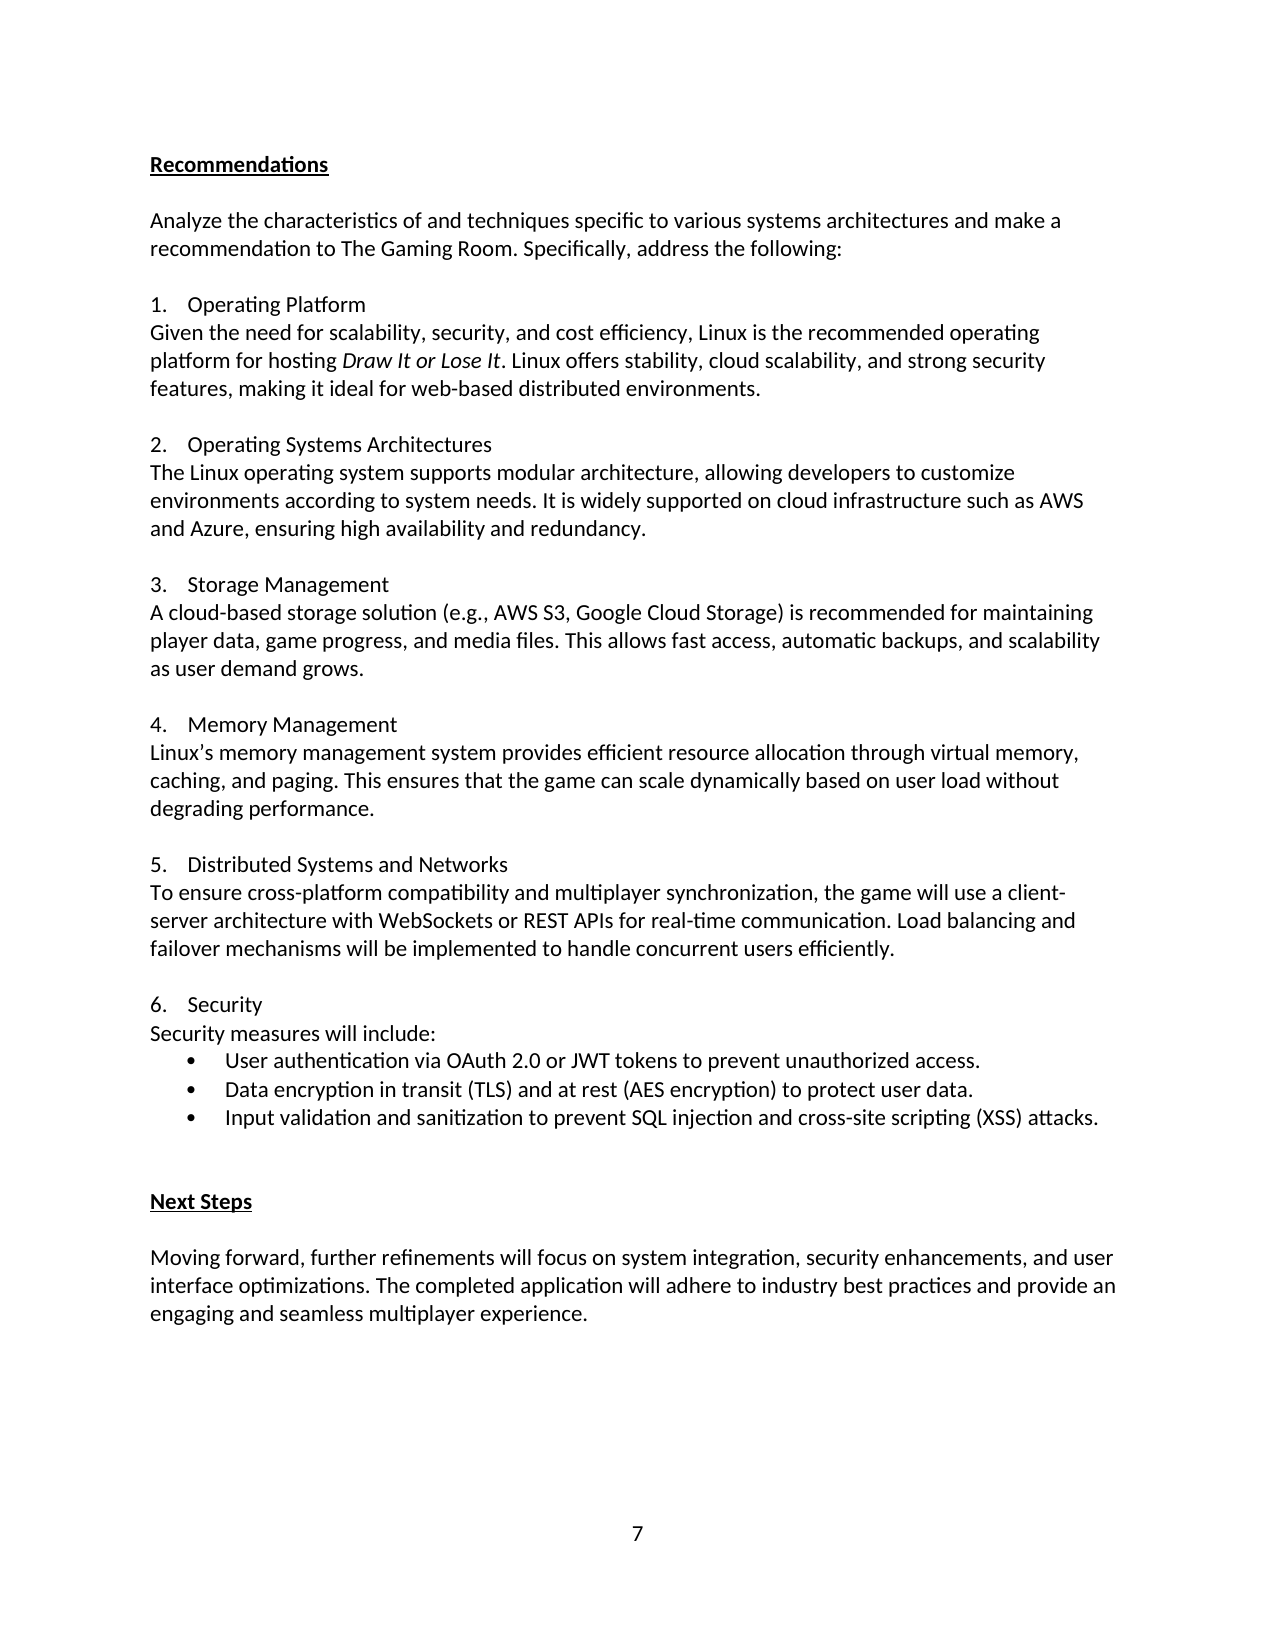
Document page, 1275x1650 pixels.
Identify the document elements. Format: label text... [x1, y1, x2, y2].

text Moving forward, further refinements will focus on system integration, security enhancements, and user interface optimizations. The completed application will adhere to industry best practices and provide an engaging and seamless multiplayer experience. [150, 1243, 1125, 1327]
list User authentication via OAuth 2.0 or JWT tokens to prevent unauthorized access. [187, 1047, 1125, 1075]
list Operating Platform [150, 290, 1125, 318]
text A cloud-based storage solution (e.g., AWS S3, Google Cloud Storage) is recommended for maintaining player data, game progress, and media files. This allows fast access, automatic backups, and scalability as user demand grows. [150, 598, 1125, 682]
text Security measures will include: [150, 1019, 1125, 1047]
list Storage Management [150, 570, 1125, 598]
list Data encryption in transit (TLS) and at rest (AES encryption) to protect user data. [187, 1075, 1125, 1103]
list Operating Systems Architectures [150, 430, 1125, 458]
text Next Steps [150, 1187, 1125, 1215]
text To ensure cross-platform compatibility and multiplayer synchronization, the game will use a client-server architecture with WebSockets or REST APIs for real-time communication. Load balancing and failover mechanisms will be implemented to handle concurrent users efficiently. [150, 878, 1125, 963]
list Distributed Systems and Networks [150, 851, 1125, 878]
text Analyze the characteristics of and techniques specific to various systems architectures and make a recommendation to The Gaming Room. Specifically, address the following: [150, 206, 1125, 262]
subtitle Recommendations [150, 150, 1125, 178]
list Given the need for scalability, security, and cost efficiency, Linux is the recommended operating platform for hosting Draw It or Lose It. Linux offers stability, cloud scalability, and strong security features, making it ideal for web-based distributed environments. [150, 318, 1125, 402]
list Memory Management [150, 710, 1125, 738]
list The Linux operating system supports modular architecture, allowing developers to customize environments according to system needs. It is widely supported on cloud infrastructure such as AWS and Azure, ensuring high availability and redundancy. [150, 458, 1125, 542]
list Security [150, 991, 1125, 1019]
list Input validation and sanitization to prevent SQL injection and cross-site scripting (XSS) attacks. [187, 1103, 1125, 1131]
text Linux’s memory management system provides efficient resource allocation through virtual memory, caching, and paging. This ensures that the game can scale dynamically based on user load without degrading performance. [150, 738, 1125, 822]
